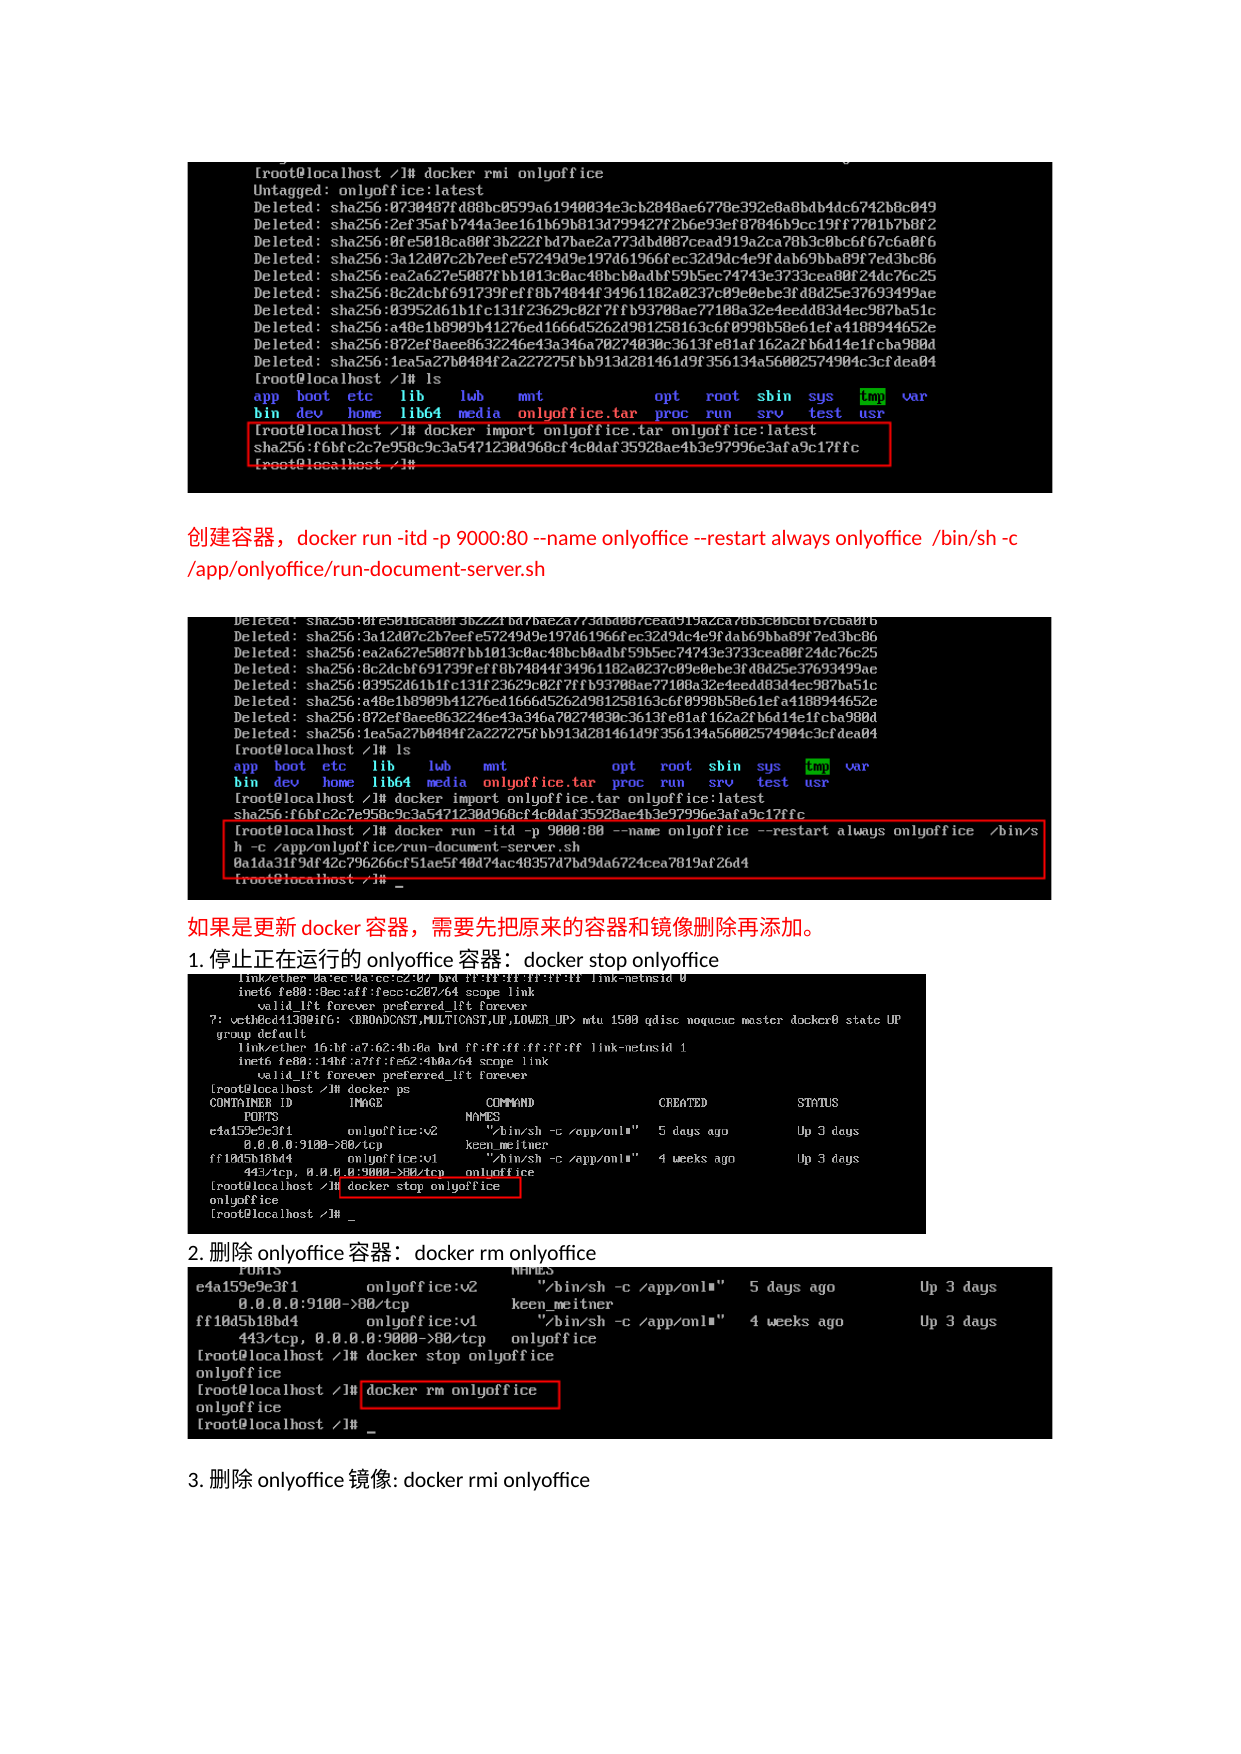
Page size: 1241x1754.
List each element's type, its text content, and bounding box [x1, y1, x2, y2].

list 删除onlyoffice容器：docker rm onlyoffice [187, 1234, 1053, 1267]
picture [187, 1267, 1053, 1439]
list 创建容器，docker run -itd -p 9000:80 --name onlyoffice --restart always onlyoffice /bin/sh -c /app/onlyoffice/run-document-server.sh [187, 519, 1053, 584]
list 停止正在运行的onlyoffice容器：docker stop onlyoffice [187, 942, 1053, 974]
picture [187, 974, 926, 1234]
list 如果是更新docker容器，需要先把原来的容器和镜像删除再添加。 [187, 909, 1053, 942]
list 删除onlyoffice镜像: docker rmi onlyoffice [187, 1462, 1053, 1494]
picture [187, 162, 1053, 493]
picture [187, 617, 1052, 900]
